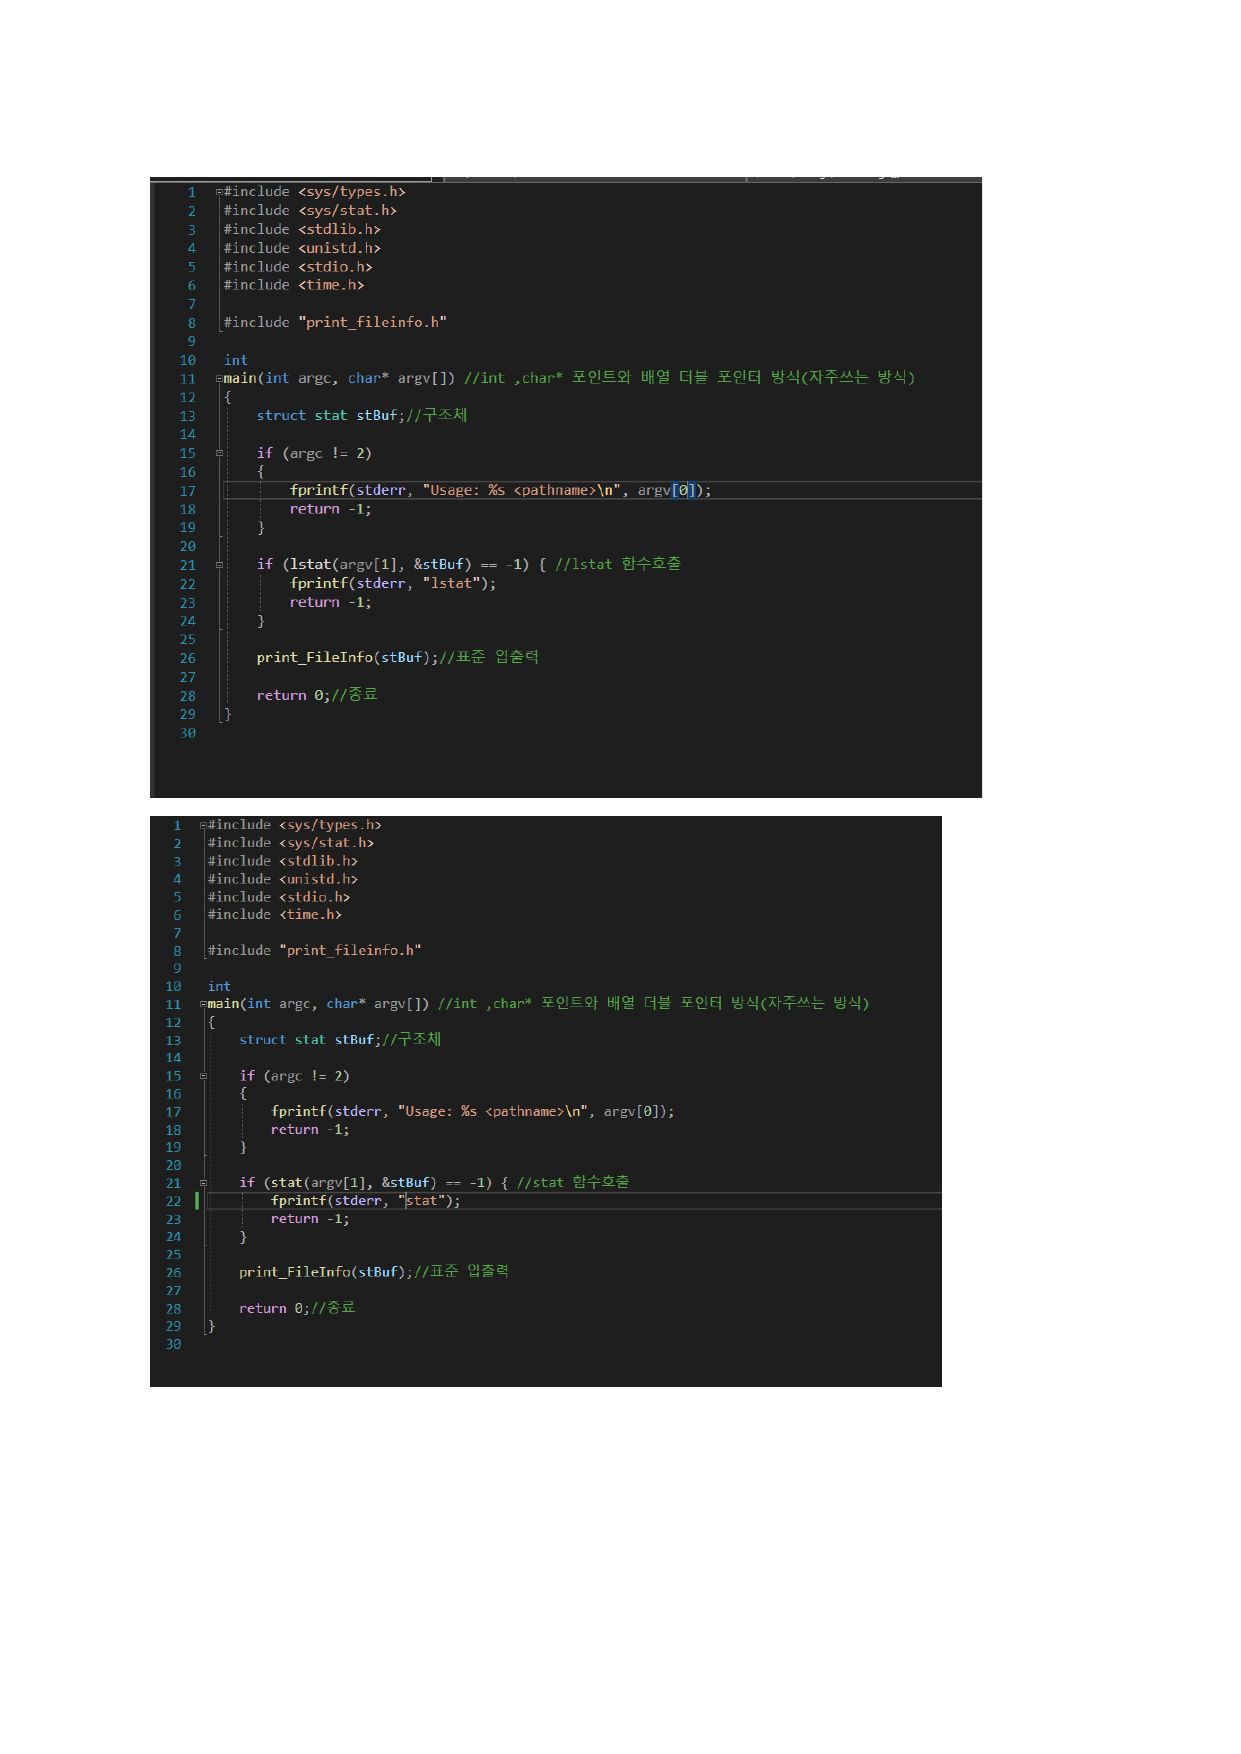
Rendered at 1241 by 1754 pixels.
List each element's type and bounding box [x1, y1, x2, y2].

picture [150, 816, 942, 1387]
picture [150, 177, 983, 798]
